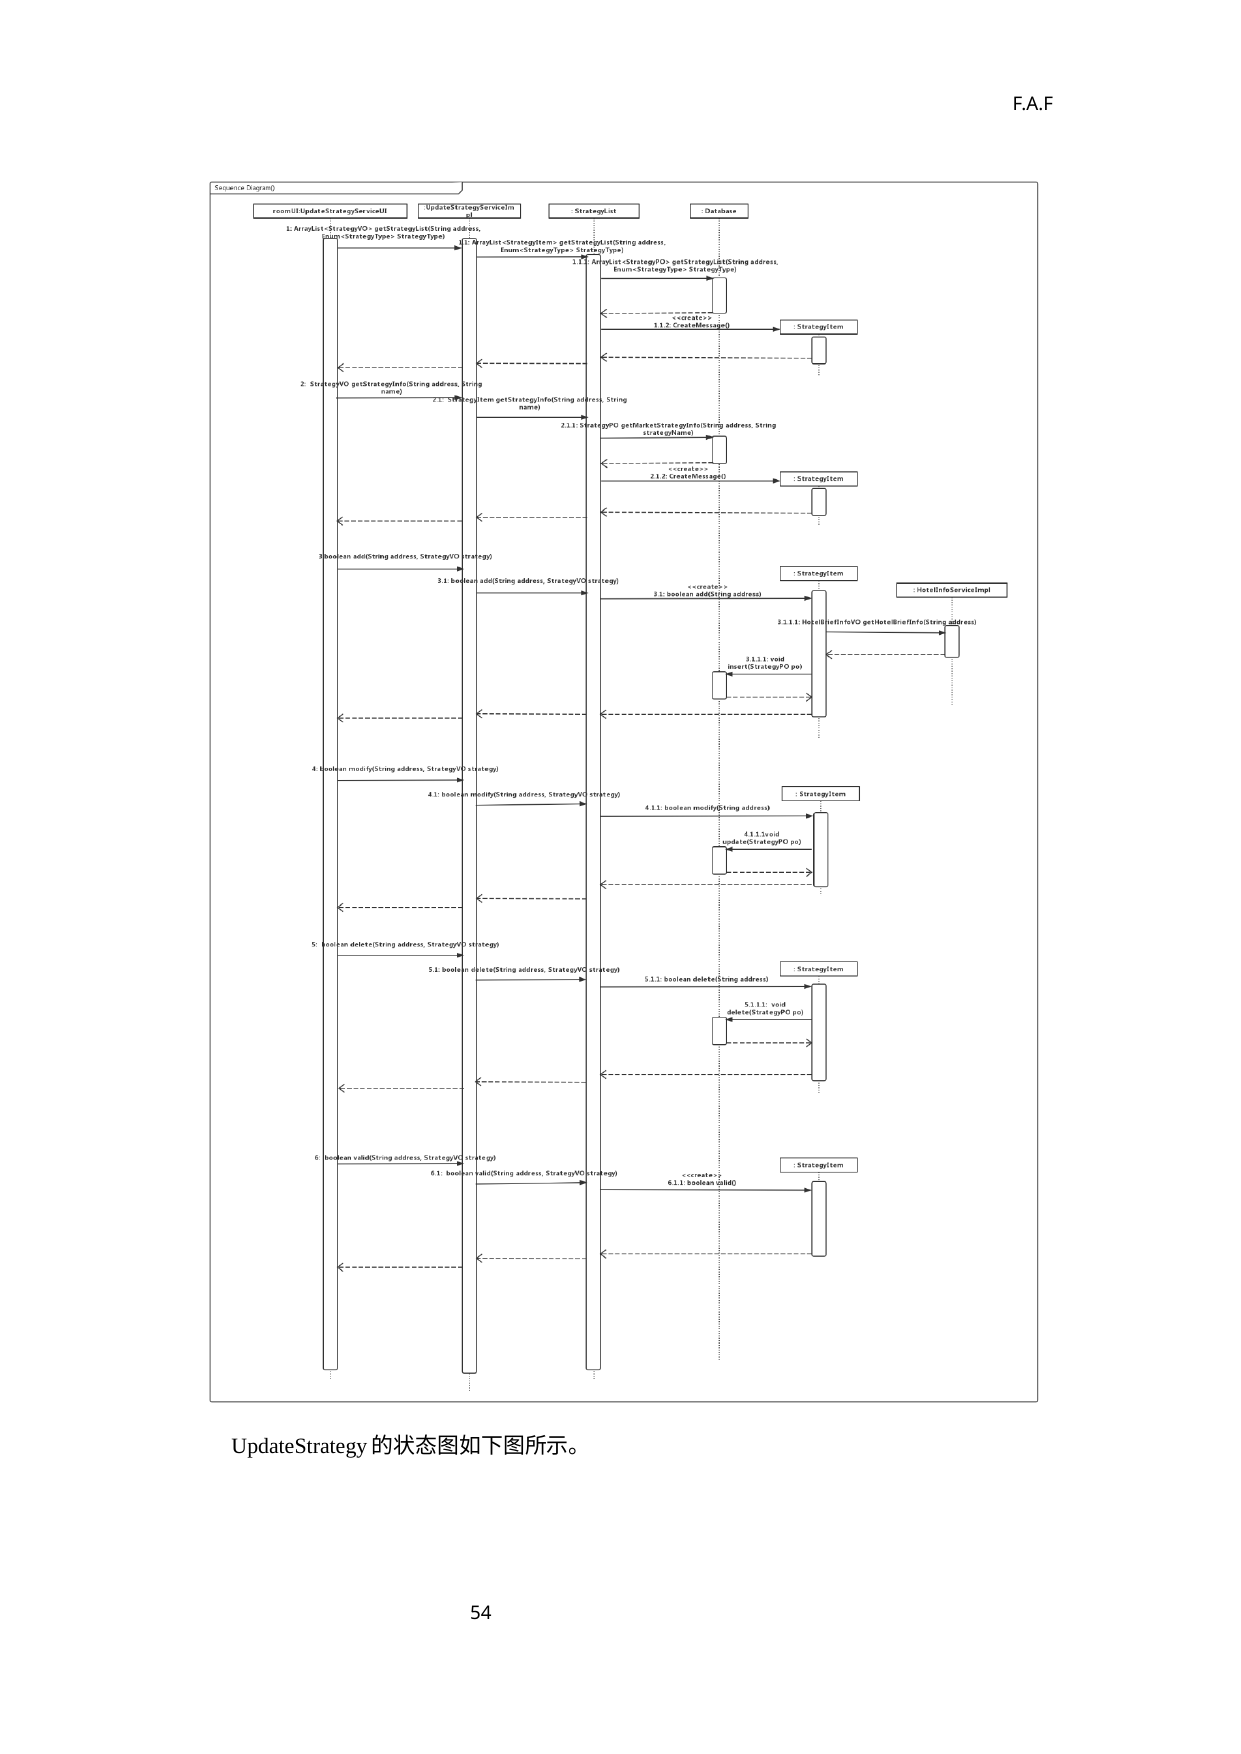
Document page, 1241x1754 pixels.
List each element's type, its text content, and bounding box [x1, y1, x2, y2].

text UpdateStrategy的状态图如下图所示。 [187, 1427, 1053, 1460]
picture [187, 159, 1053, 1417]
